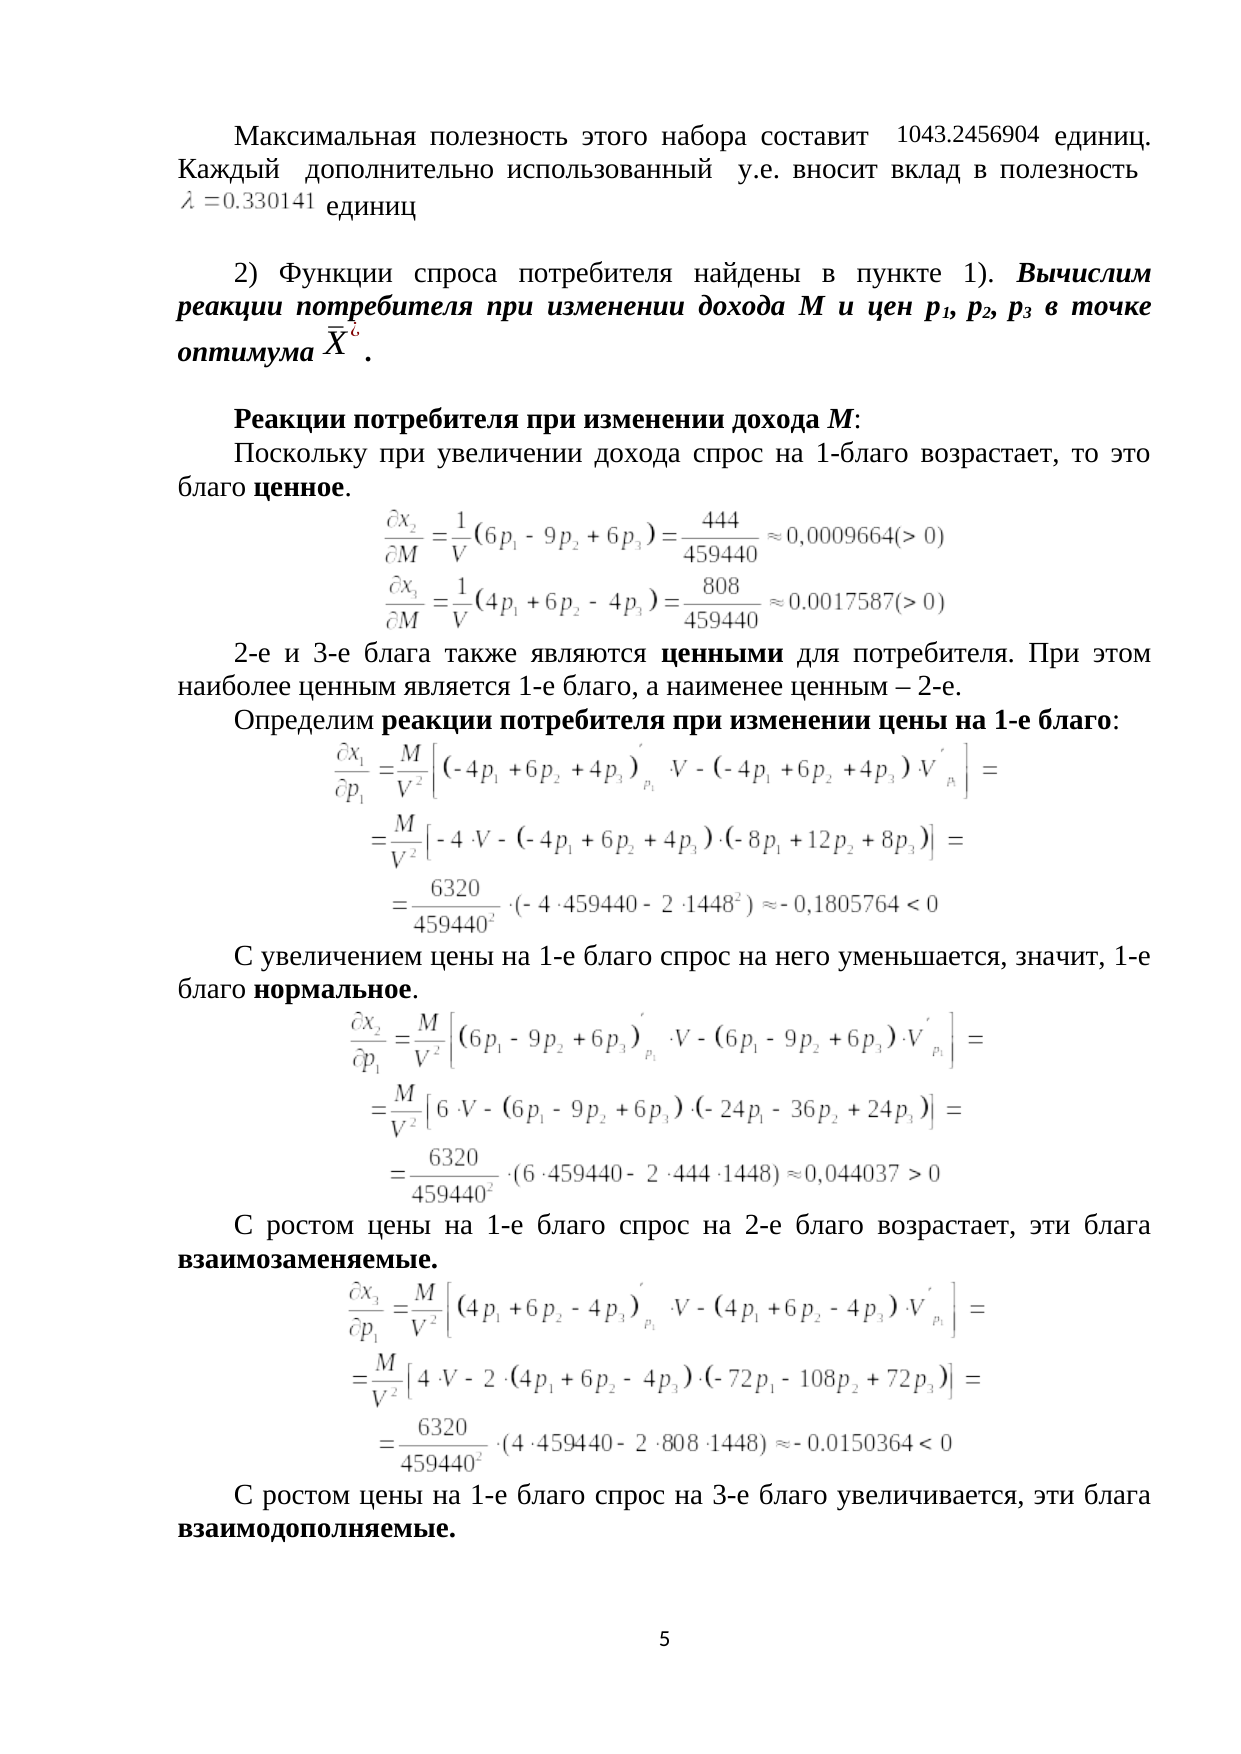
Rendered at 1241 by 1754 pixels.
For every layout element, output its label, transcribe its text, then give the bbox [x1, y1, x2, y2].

text 2-е и 3-е блага также являются ценными для потребителя. При этом наиболее ценным является 1-е благо, а наименее ценным – 2-е. [177, 635, 1152, 702]
text С увеличением цены на 1-е благо спрос на него уменьшается, значит, 1-е благо нормальное. [177, 938, 1152, 1005]
text Поскольку при увеличении дохода спрос на 1-благо возрастает, то это благо ценное. [177, 435, 1152, 502]
text С ростом цены на 1-е благо спрос на 3-е благо увеличивается, эти блага взаимодополняемые. [177, 1477, 1152, 1544]
text Реакции потребителя при изменении дохода М: [177, 402, 1152, 435]
text 2) Функции спроса потребителя найдены в пункте 1). Вычислим реакции потребителя при изменении дохода М и цен р1, р2, р3 в точке оптимума . [177, 255, 1152, 368]
text Максимальная полезность этого набора составит единиц. Каждый дополнительно использованный у.е. вносит вклад в полезность единиц [177, 118, 1152, 221]
text С ростом цены на 1-е благо спрос на 2-е благо возрастает, эти блага взаимозаменяемые. [177, 1207, 1152, 1274]
text Определим реакции потребителя при изменении цены на 1-е благо: [177, 702, 1152, 735]
